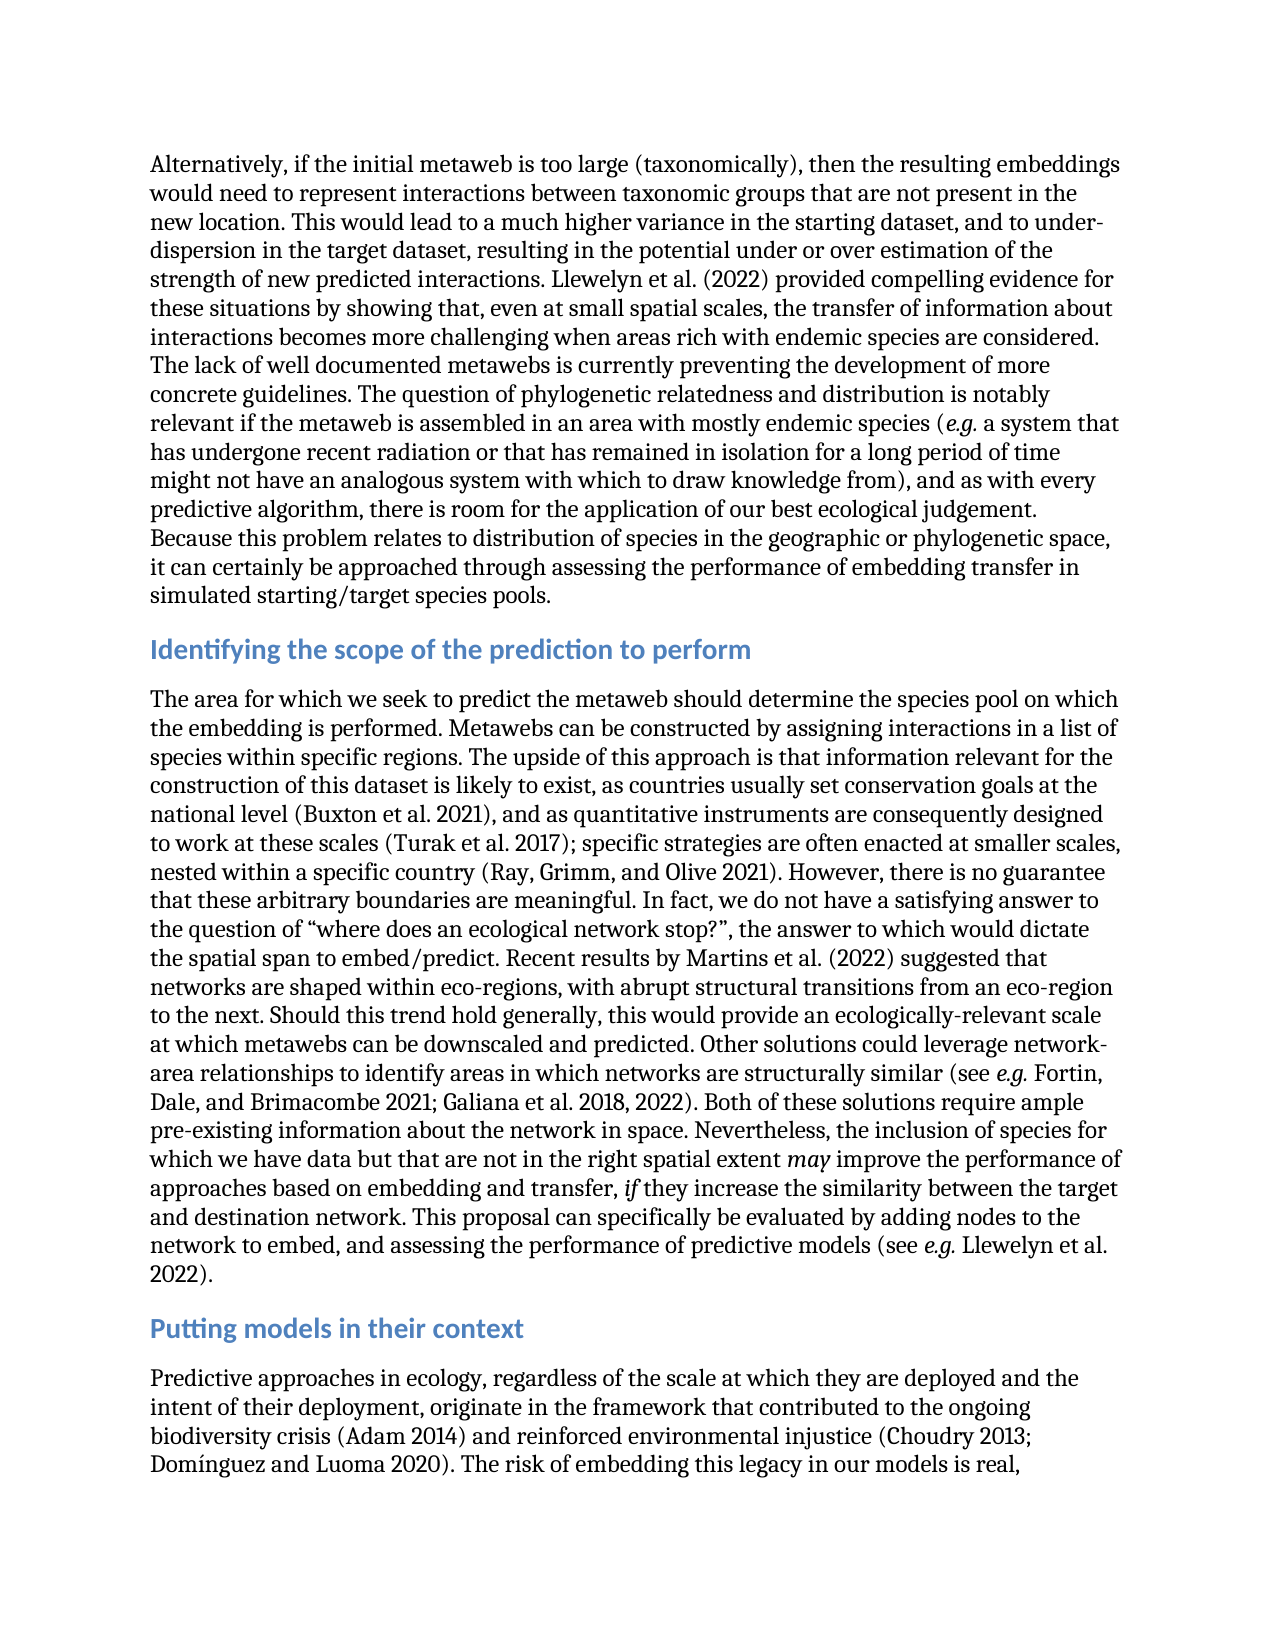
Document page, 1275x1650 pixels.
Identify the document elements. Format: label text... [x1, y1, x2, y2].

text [150, 150, 1125, 610]
subtitle Putting models in their context [150, 1310, 1125, 1345]
text The area for which we seek to predict the metaweb should determine the species pool on which the embedding is performed. Metawebs can be constructed by assigning interactions in a list of species within specific regions. The upside of this approach is that information relevant for the construction of this dataset is likely to exist, as countries usually set conservation goals at the national level (Buxton et al. 2021), and as quantitative instruments are consequently designed to work at these scales (Turak et al. 2017); specific strategies are often enacted at smaller scales, nested within a specific country (Ray, Grimm, and Olive 2021). However, there is no guarantee that these arbitrary boundaries are meaningful. In fact, we do not have a satisfying answer to the question of “where does an ecological network stop?”, the answer to which would dictate the spatial span to embed/predict. Recent results by Martins et al. (2022) suggested that networks are shaped within eco-regions, with abrupt structural transitions from an eco-region to the next. Should this trend hold generally, this would provide an ecologically-relevant scale at which metawebs can be downscaled and predicted. Other solutions could leverage network-area relationships to identify areas in which networks are structurally similar (see e.g. Fortin, Dale, and Brimacombe 2021; Galiana et al. 2018, 2022). Both of these solutions require ample pre-existing information about the network in space. Nevertheless, the inclusion of species for which we have data but that are not in the right spatial extent may improve the performance of approaches based on embedding and transfer, if they increase the similarity between the target and destination network. This proposal can specifically be evaluated by adding nodes to the network to embed, and assessing the performance of predictive models (see e.g. Llewelyn et al. 2022). [150, 685, 1125, 1289]
subtitle Identifying the scope of the prediction to perform [150, 631, 1125, 666]
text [150, 1364, 1125, 1479]
